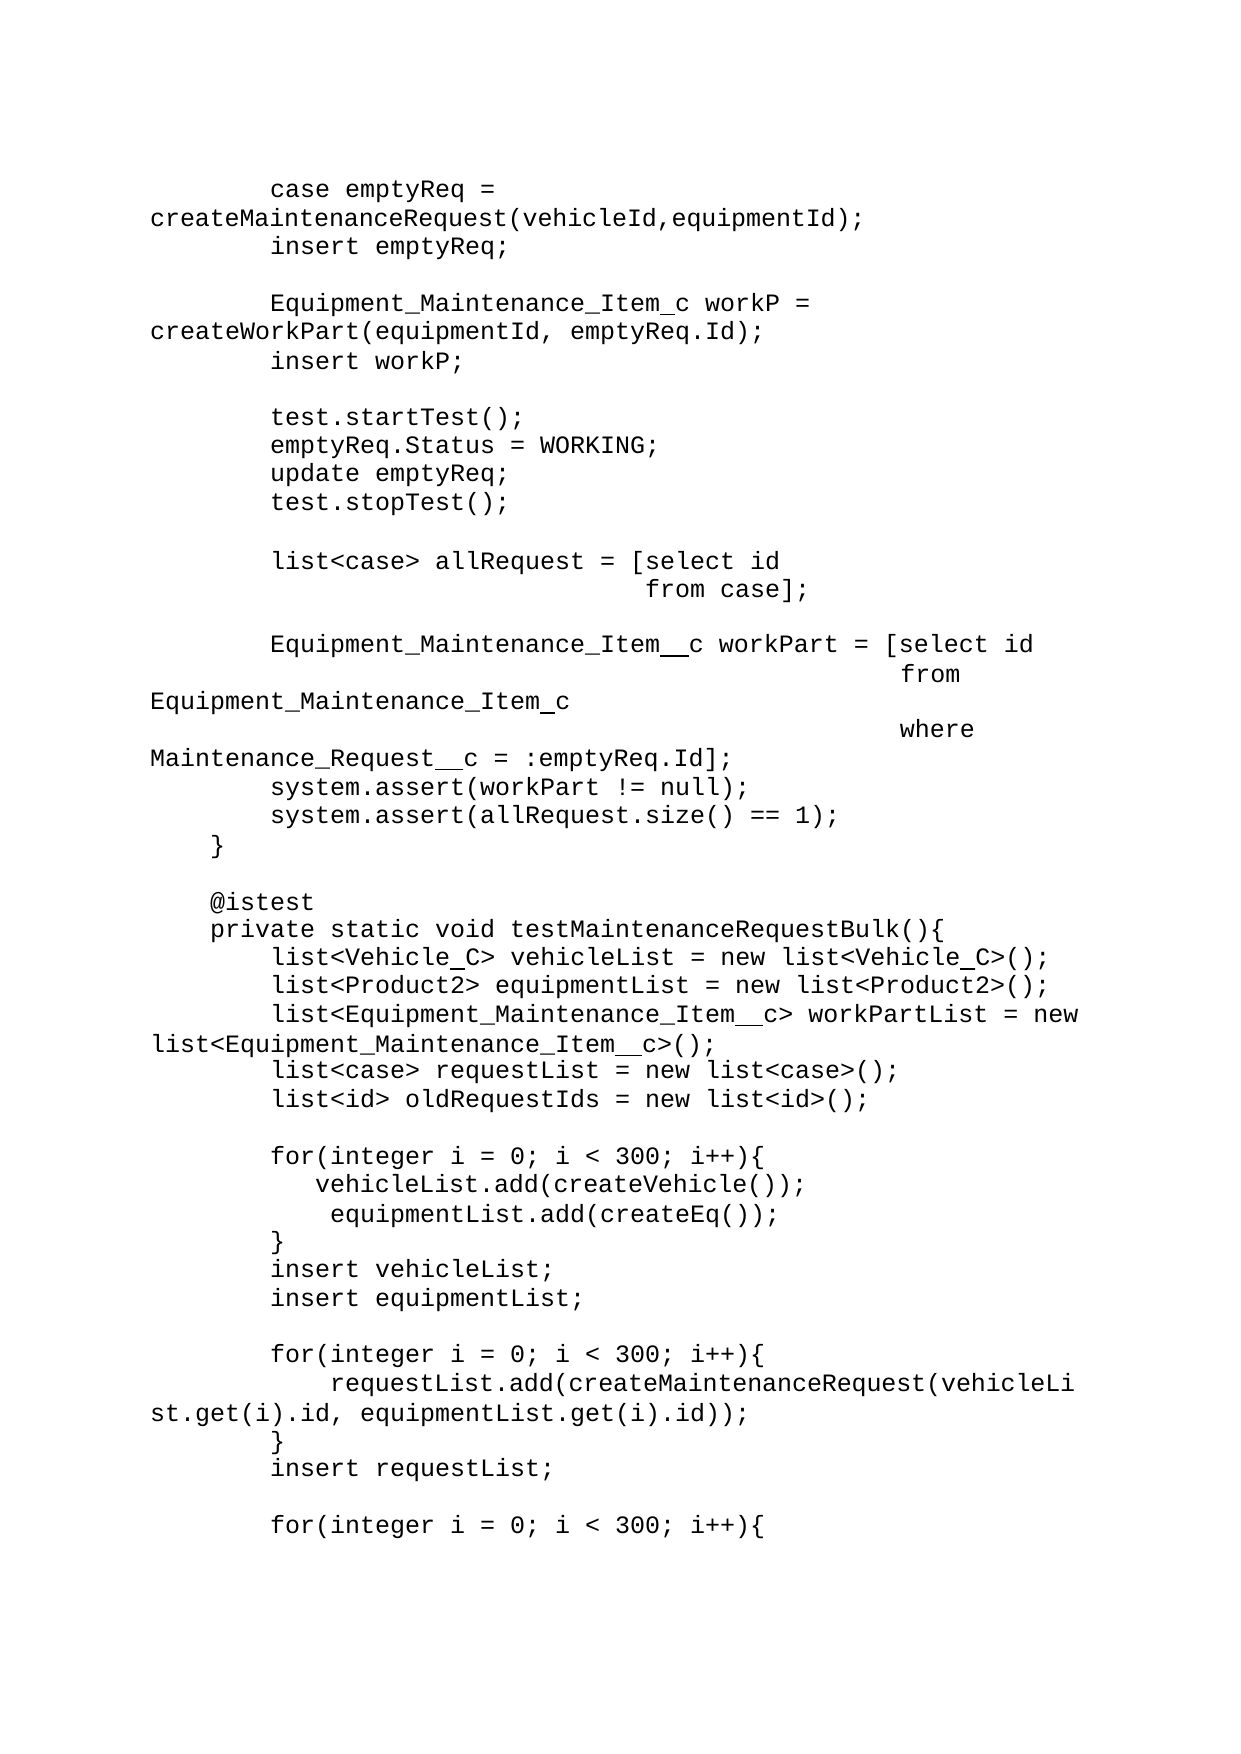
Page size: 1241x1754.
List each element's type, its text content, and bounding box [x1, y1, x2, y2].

text list<case> requestList = new list<case>(); list<id> oldRequestIds = new list<id>(); [270, 1058, 902, 1114]
text case emptyReq = createMaintenanceRequest(vehicleId,equipmentId); [150, 177, 1092, 233]
text } [210, 831, 1092, 859]
text Equipment_Maintenance_Item c workP = createWorkPart(equipmentId, emptyReq.Id); [150, 291, 1092, 347]
text Equipment_Maintenance_Item c workPart = [select id [270, 632, 1092, 660]
text list<case> allRequest = [select id [270, 547, 1092, 575]
text equipmentList.add(createEq()); [330, 1200, 1092, 1228]
text } [270, 1228, 1092, 1257]
text } [270, 1427, 1092, 1456]
text insert requestList; [270, 1456, 1092, 1484]
text from [900, 660, 1092, 689]
text insert vehicleList; insert equipmentList; [270, 1257, 617, 1313]
text st.get(i).id, equipmentList.get(i).id)); [150, 1399, 1092, 1427]
text for(integer i = 0; i < 300; i++){ [270, 1513, 1092, 1541]
text where [899, 717, 1092, 745]
text for(integer i = 0; i < 300; i++){ requestList.add(createMaintenanceRequest(vehicleLi [270, 1342, 1092, 1399]
text from case]; [645, 575, 1092, 603]
text insert emptyReq; [270, 233, 1092, 262]
text Equipment_Maintenance_Item c Maintenance_Request c = :emptyReq.Id]; [150, 689, 739, 774]
text @istest [210, 888, 1092, 916]
text system.assert(workPart != null); system.assert(allRequest.size() == 1); [270, 774, 1092, 831]
text private static void testMaintenanceRequestBulk(){ list<Vehicle C> vehicleList = new list<Vehicle C>(); list<Product2> equipmentList = new list<Product2>(); list<Equipment_Maintenance_Item c> workPartList = new [210, 916, 1092, 1030]
text for(integer i = 0; i < 300; i++){ vehicleList.add(createVehicle()); [270, 1143, 1092, 1200]
text list<Equipment_Maintenance_Item c>(); [150, 1030, 1092, 1058]
text insert workP; [270, 347, 1092, 376]
text test.startTest(); emptyReq.Status = WORKING; update emptyReq; test.stopTest(); [270, 404, 662, 518]
